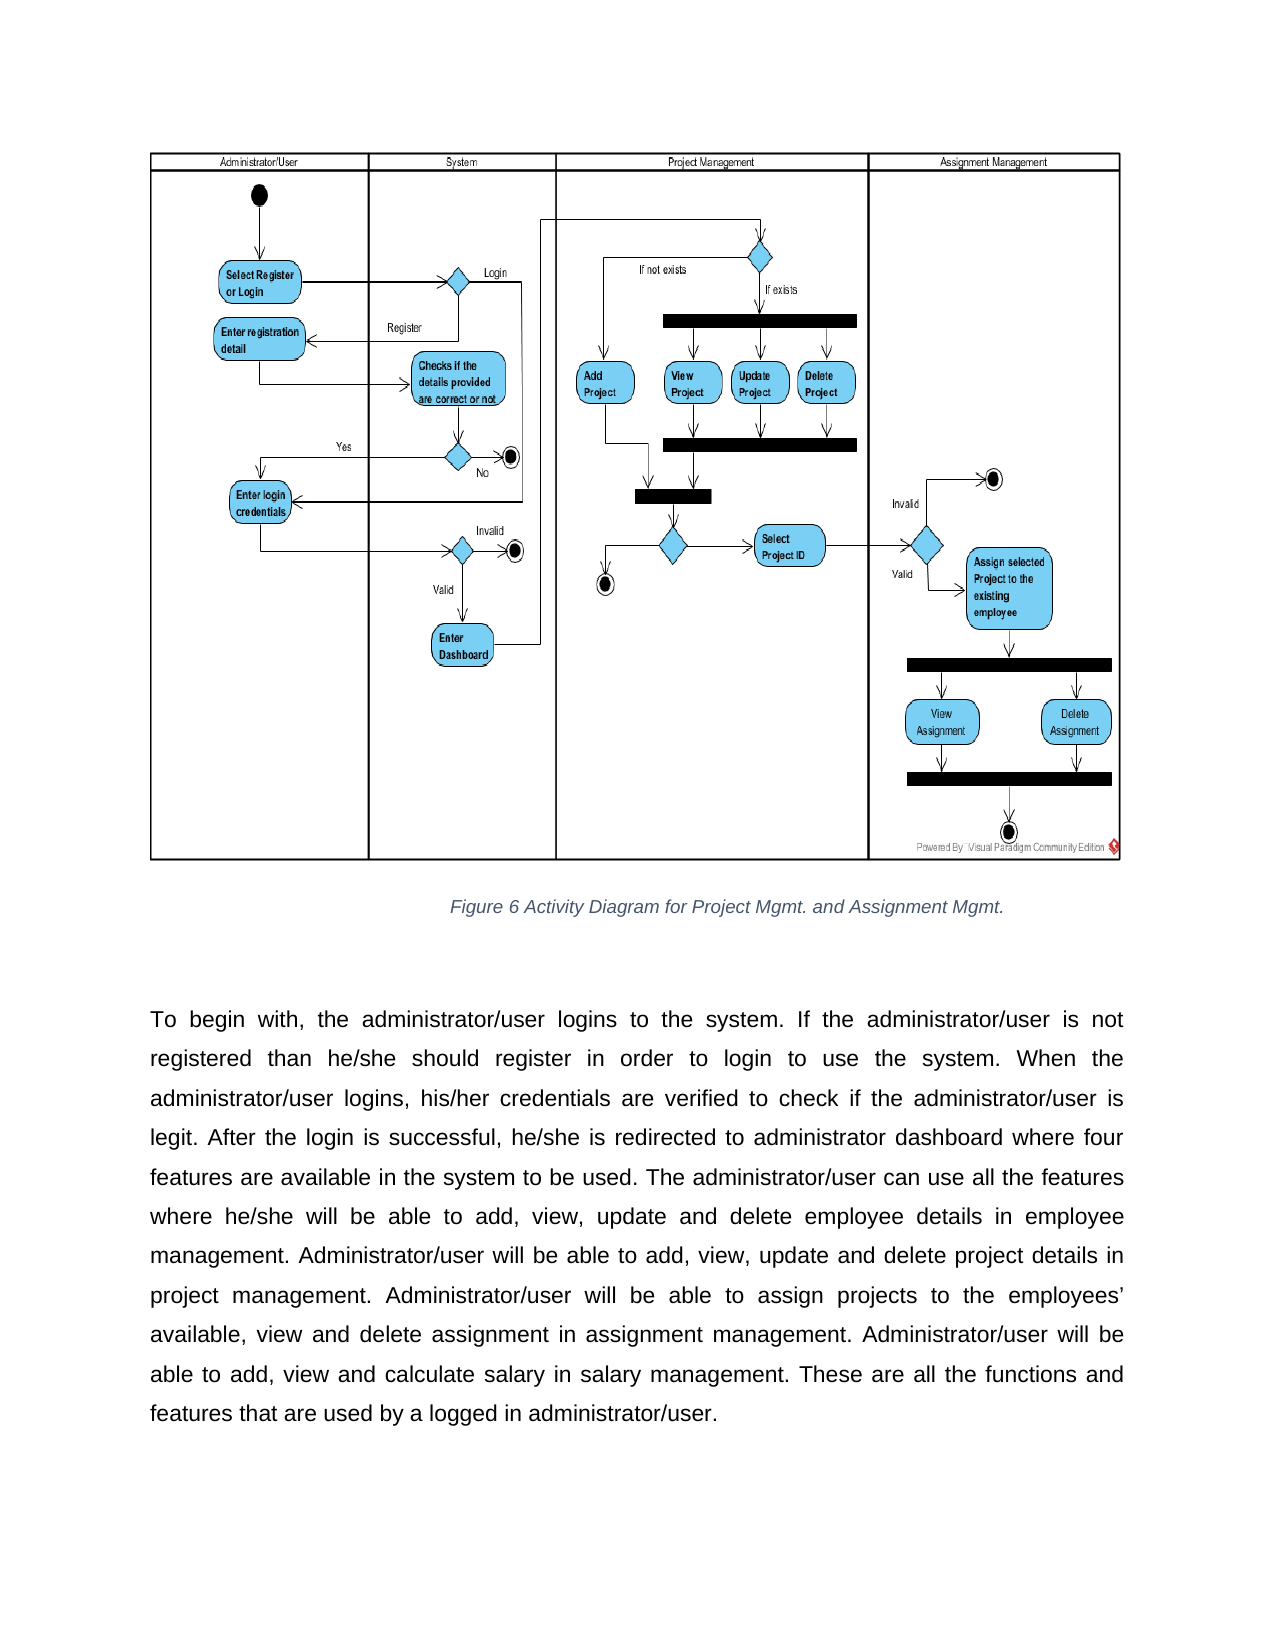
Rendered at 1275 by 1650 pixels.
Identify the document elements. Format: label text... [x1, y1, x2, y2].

text Figure 6 Activity Diagram for Project Mgmt. and Assignment Mgmt. [375, 896, 1125, 918]
picture [150, 149, 1124, 866]
text To begin with, the administrator/user logins to the system. If the administrator/user is not registered than he/she should register in order to login to use the system. When the administrator/user logins, his/her credentials are verified to check if the administrator/user is legit. After the login is successful, he/she is redirected to administrator dashboard where four features are available in the system to be used. The administrator/user can use all the features where he/she will be able to add, view, update and delete employee details in employee management. Administrator/user will be able to add, view, update and delete project details in project management. Administrator/user will be able to assign projects to the employees’ available, view and delete assignment in assignment management. Administrator/user will be able to add, view and calculate salary in salary management. These are all the functions and features that are used by a logged in administrator/user. [150, 1006, 1125, 1427]
